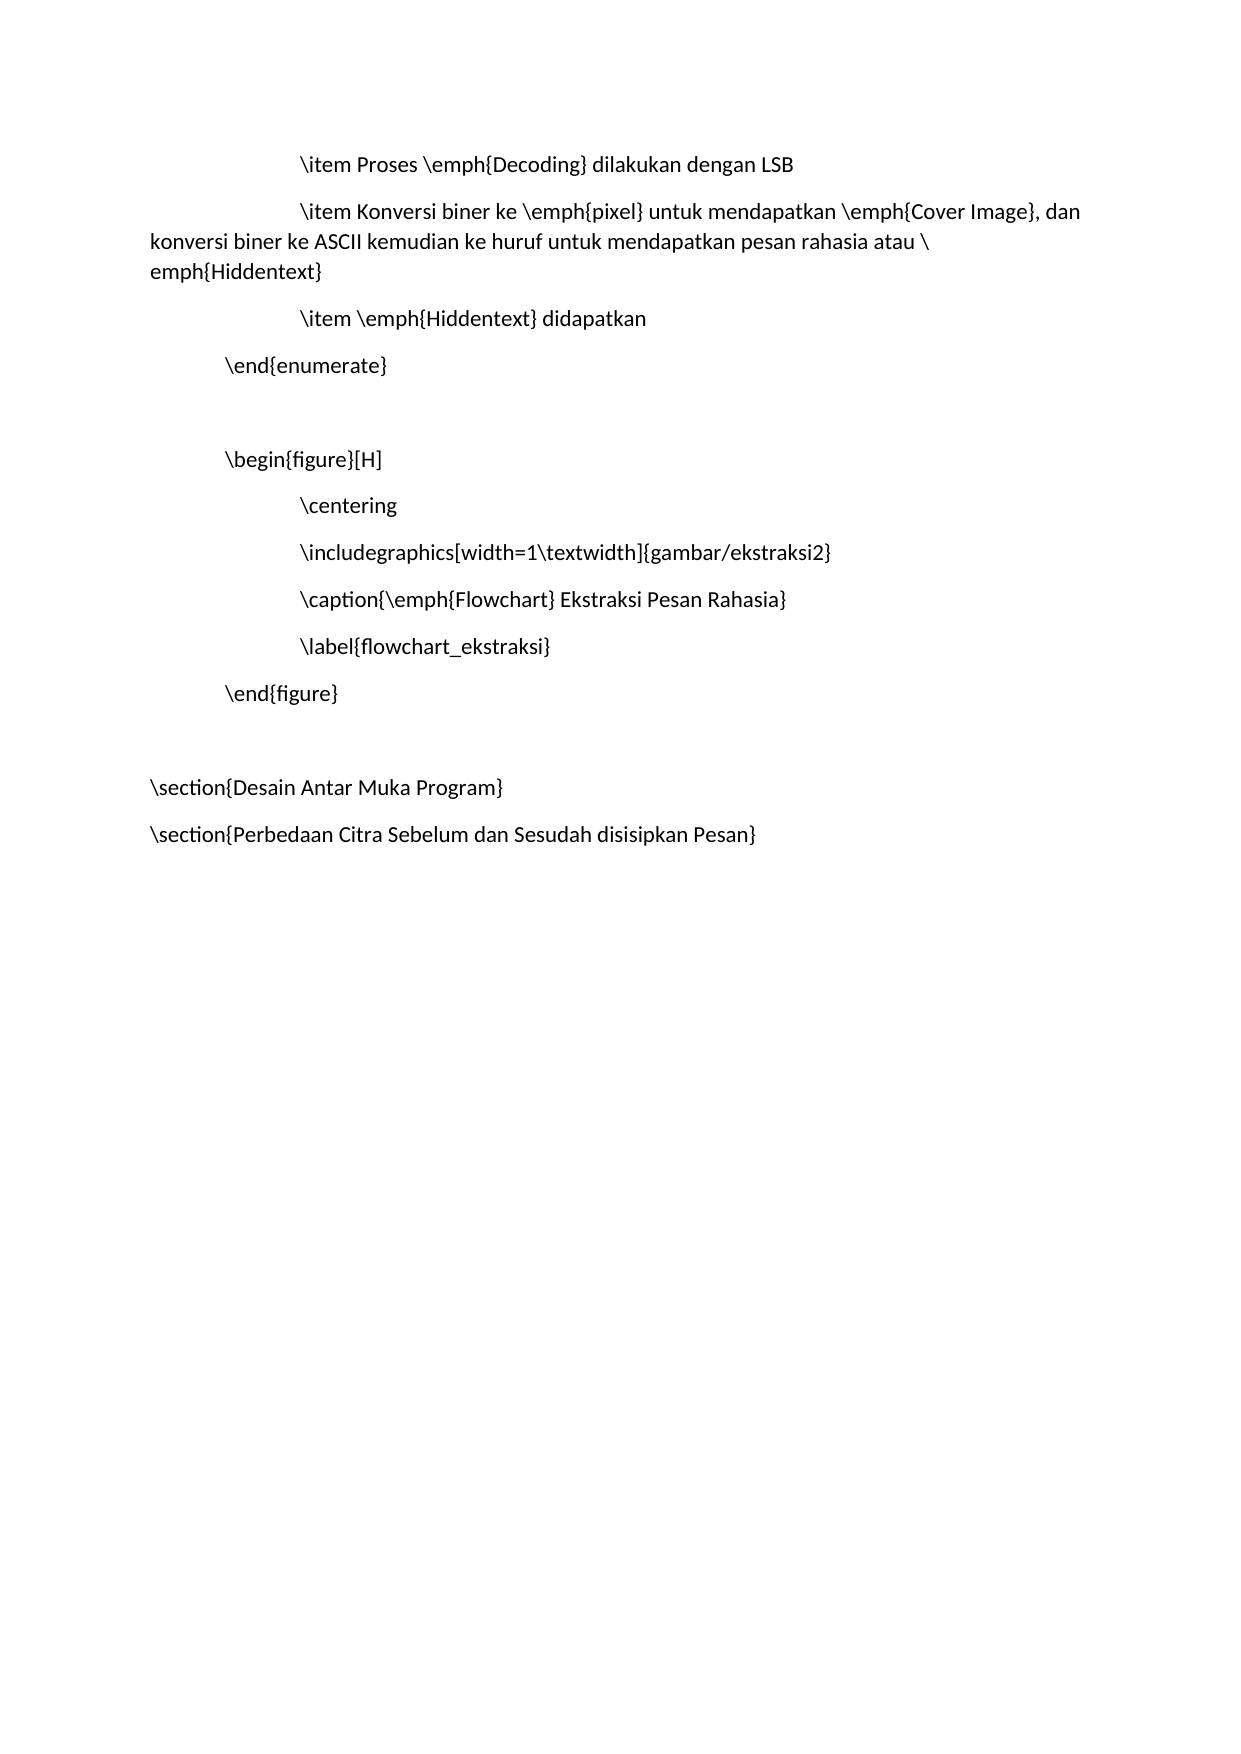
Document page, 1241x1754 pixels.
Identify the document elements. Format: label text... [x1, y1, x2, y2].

text \includegraphics[width=1\textwidth]{gambar/ekstraksi2} [150, 538, 1090, 567]
text \item \emph{Hiddentext} didapatkan [150, 304, 1090, 332]
text \caption{\emph{Flowchart} Ekstraksi Pesan Rahasia} [150, 585, 1090, 613]
text \centering [150, 492, 1090, 520]
text \section{Desain Antar Muka Program} [150, 773, 1090, 801]
text \item Konversi biner ke \emph{pixel} untuk mendapatkan \emph{Cover Image}, dan konversi biner ke ASCII kemudian ke huruf untuk mendapatkan pesan rahasia atau \emph{Hiddentext} [150, 197, 1090, 285]
text \end{enumerate} [150, 351, 1090, 379]
text \section{Perbedaan Citra Sebelum dan Sesudah disisipkan Pesan} [150, 820, 1090, 848]
text \label{flowchart_ekstraksi} [150, 632, 1090, 660]
text \end{figure} [150, 679, 1090, 707]
text \begin{figure}[H] [150, 445, 1090, 473]
text \item Proses \emph{Decoding} dilakukan dengan LSB [150, 150, 1090, 178]
